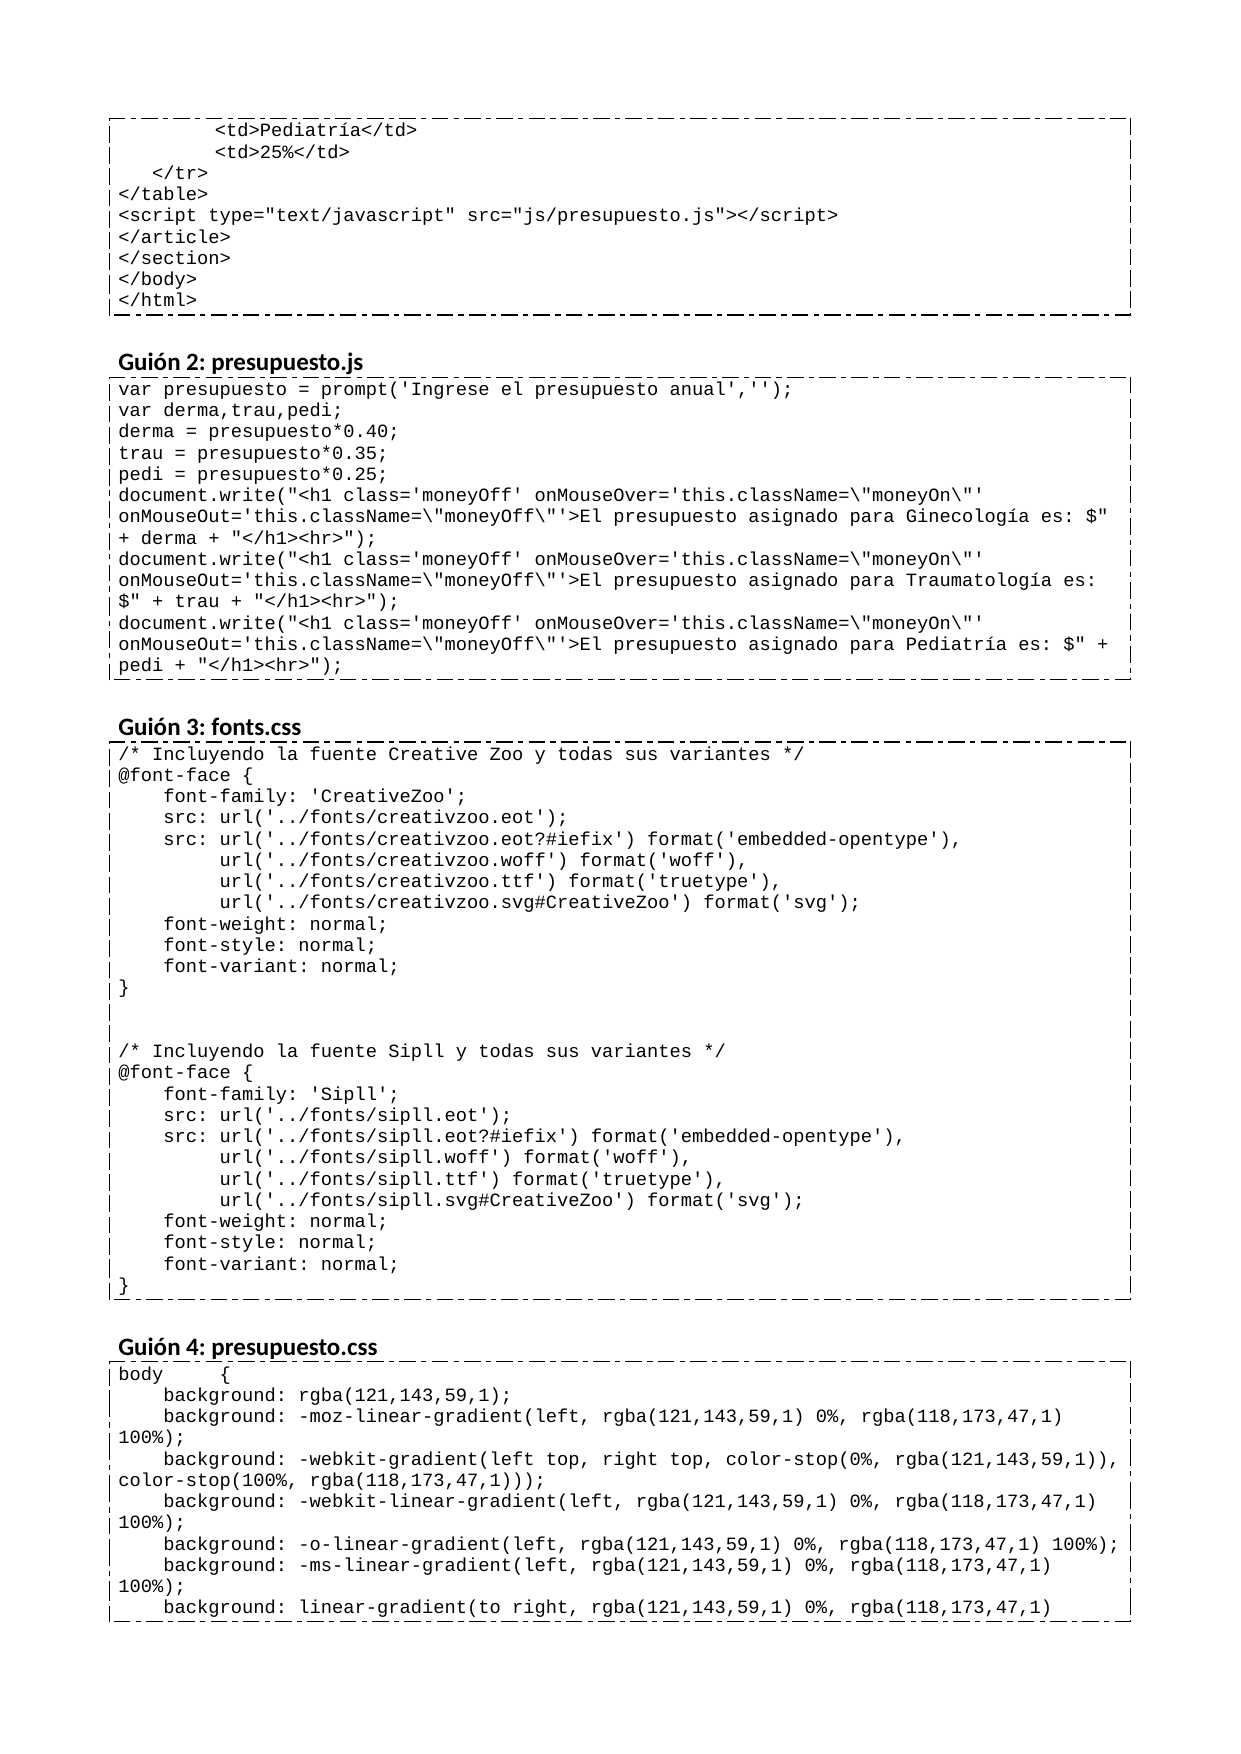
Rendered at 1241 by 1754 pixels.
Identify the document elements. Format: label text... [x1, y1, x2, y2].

text background: -webkit-gradient(left top, right top, color-stop(0%, rgba(121,143,59,1)), color-stop(100%, rgba(118,173,47,1))); [118, 1449, 1122, 1492]
text font-family: 'CreativeZoo'; [118, 787, 1122, 808]
text @font-face { [118, 766, 1122, 787]
text <td>25%</td> [118, 142, 1122, 164]
text background: -ms-linear-gradient(left, rgba(121,143,59,1) 0%, rgba(118,173,47,1) 100%); [118, 1556, 1122, 1595]
text Guión 2: presupuesto.js [118, 346, 1122, 377]
text var presupuesto = prompt('Ingrese el presupuesto anual',''); [109, 377, 1131, 401]
text src: url('../fonts/creativzoo.eot'); [118, 808, 1122, 829]
text </article> [118, 227, 1122, 249]
text } [118, 978, 1122, 999]
text src: url('../fonts/sipll.eot?#iefix') format('embedded-opentype'), [118, 1127, 1122, 1148]
text background: rgba(121,143,59,1); [118, 1386, 1122, 1407]
text document.write("<h1 class='moneyOff' onMouseOver='this.className=\"moneyOn\"' onMouseOut='this.className=\"moneyOff\"'>El presupuesto asignado para Ginecología es: $" + derma + "</h1><hr>"); [118, 486, 1122, 550]
text url('../fonts/creativzoo.svg#CreativeZoo') format('svg'); [118, 893, 1122, 914]
text pedi = presupuesto*0.25; [118, 465, 1122, 486]
text font-family: 'Sipll'; [118, 1084, 1122, 1106]
text <script type="text/javascript" src="js/presupuesto.js"></script> [118, 206, 1122, 227]
text font-variant: normal; [118, 957, 1122, 978]
text derma = presupuesto*0.40; [118, 422, 1122, 443]
text font-weight: normal; [118, 1212, 1122, 1233]
text <td>Pediatría</td> [109, 118, 1131, 142]
text background: -o-linear-gradient(left, rgba(121,143,59,1) 0%, rgba(118,173,47,1) 100%); [118, 1534, 1122, 1556]
text url('../fonts/sipll.woff') format('woff'), [118, 1148, 1122, 1169]
text font-style: normal; [118, 936, 1122, 957]
text } [109, 1273, 1131, 1300]
text font-variant: normal; [118, 1254, 1122, 1273]
text </tr> [118, 164, 1122, 185]
text trau = presupuesto*0.35; [118, 443, 1122, 465]
text background: -moz-linear-gradient(left, rgba(121,143,59,1) 0%, rgba(118,173,47,1) 100%); [118, 1407, 1122, 1449]
text document.write("<h1 class='moneyOff' onMouseOver='this.className=\"moneyOn\"' onMouseOut='this.className=\"moneyOff\"'>El presupuesto asignado para Pediatría es: $" + pedi + "</h1><hr>"); [109, 610, 1131, 680]
text </html> [109, 288, 1131, 316]
text url('../fonts/sipll.svg#CreativeZoo') format('svg'); [118, 1191, 1122, 1212]
text /* Incluyendo la fuente Sipll y todas sus variantes */ [118, 1042, 1122, 1063]
text url('../fonts/creativzoo.ttf') format('truetype'), [118, 872, 1122, 893]
text src: url('../fonts/sipll.eot'); [118, 1106, 1122, 1127]
text Guión 3: fonts.css [118, 711, 1122, 741]
text background: -webkit-linear-gradient(left, rgba(121,143,59,1) 0%, rgba(118,173,47,1) 100%); [118, 1492, 1122, 1534]
text </body> [118, 270, 1122, 288]
text var derma,trau,pedi; [118, 401, 1122, 422]
text @font-face { [118, 1063, 1122, 1084]
text Guión 4: presupuesto.css [118, 1331, 1122, 1361]
text /* Incluyendo la fuente Creative Zoo y todas sus variantes */ [109, 741, 1131, 766]
text src: url('../fonts/creativzoo.eot?#iefix') format('embedded-opentype'), [118, 829, 1122, 851]
text body { [109, 1361, 1131, 1386]
text document.write("<h1 class='moneyOff' onMouseOver='this.className=\"moneyOn\"' onMouseOut='this.className=\"moneyOff\"'>El presupuesto asignado para Traumatología es: $" + trau + "</h1><hr>"); [118, 550, 1122, 610]
text </table> [118, 185, 1122, 206]
text url('../fonts/creativzoo.woff') format('woff'), [118, 851, 1122, 872]
text font-style: normal; [118, 1233, 1122, 1254]
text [109, 1595, 1131, 1622]
text font-weight: normal; [118, 914, 1122, 936]
text url('../fonts/sipll.ttf') format('truetype'), [118, 1169, 1122, 1191]
text </section> [118, 249, 1122, 270]
